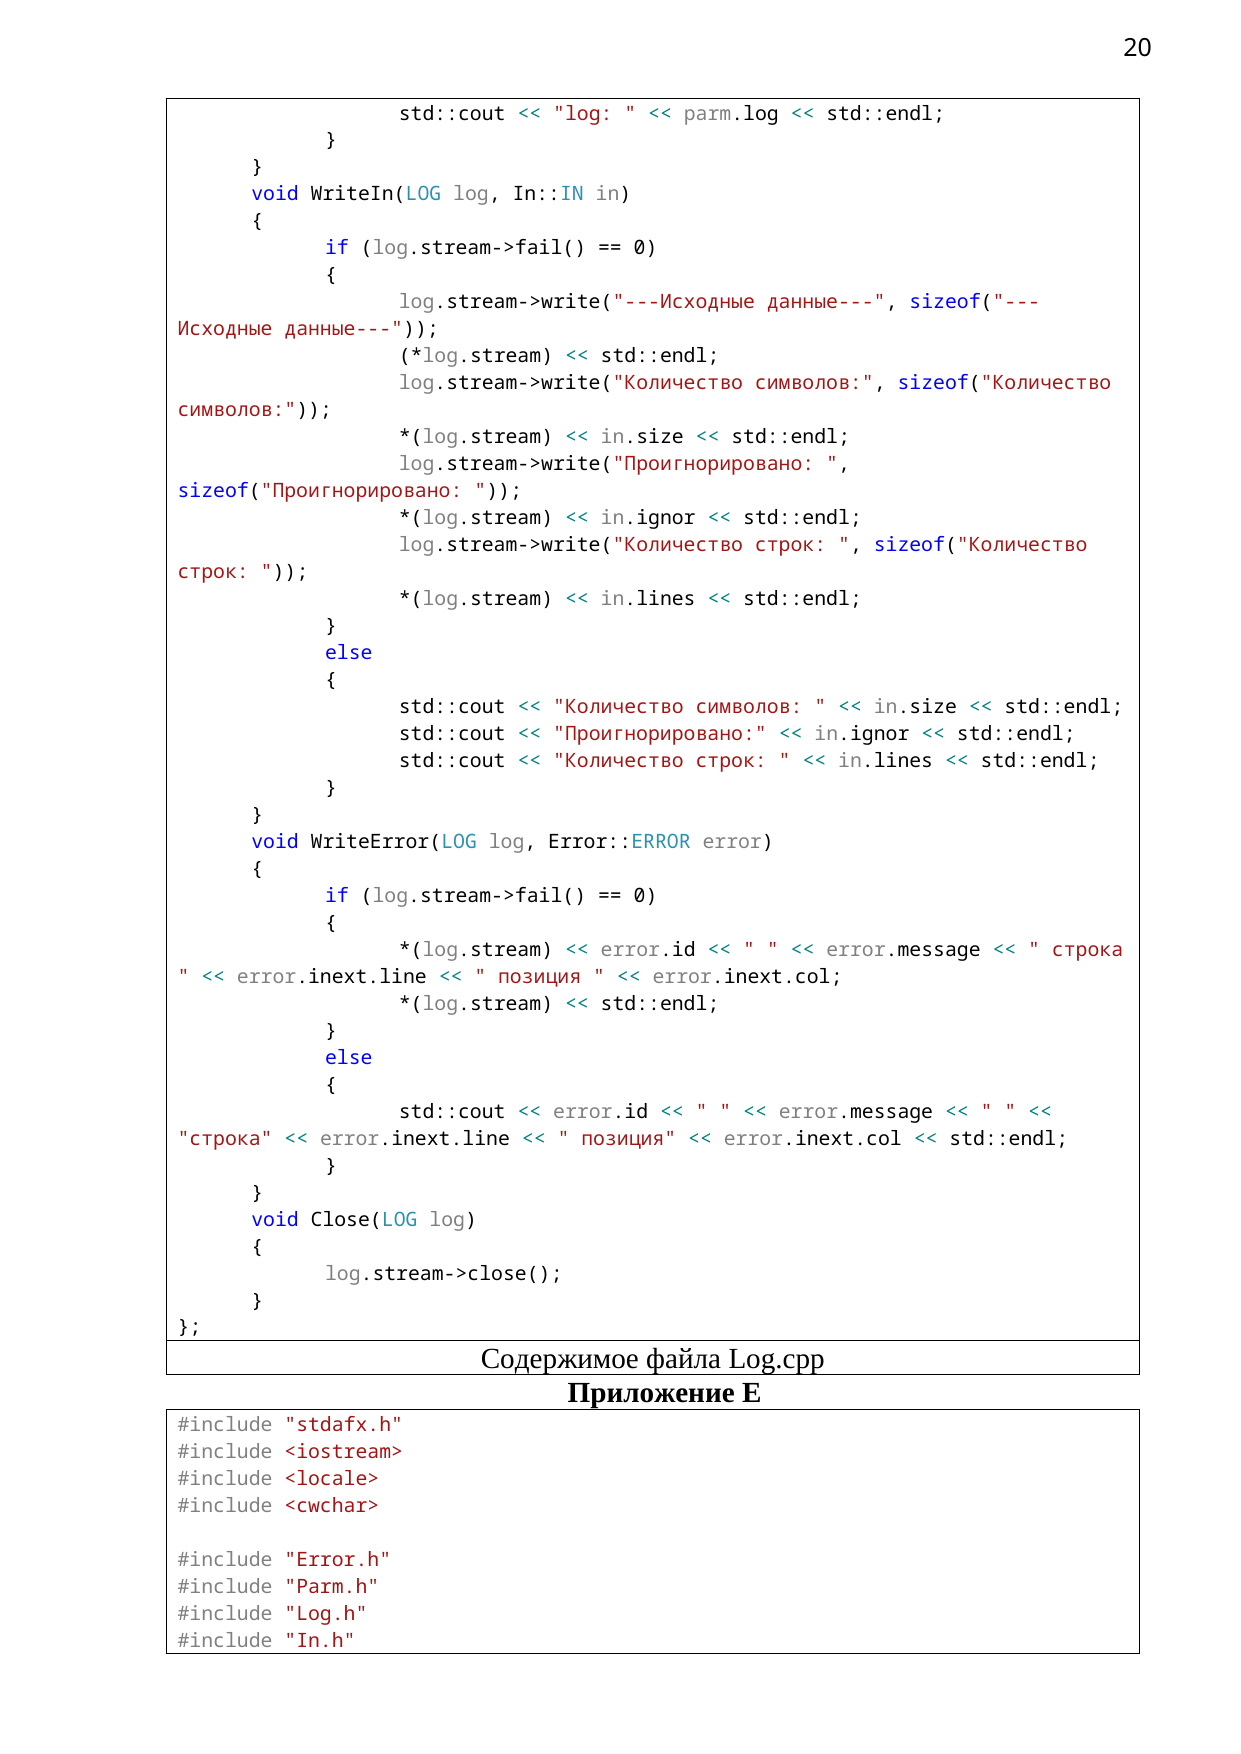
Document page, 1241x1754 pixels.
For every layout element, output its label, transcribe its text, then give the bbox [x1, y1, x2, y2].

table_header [167, 1410, 1139, 1653]
subtitle Приложение Е [177, 1375, 1152, 1409]
table_cell Содержимое файла Log.cpp [167, 1341, 1139, 1374]
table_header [167, 99, 1139, 1340]
